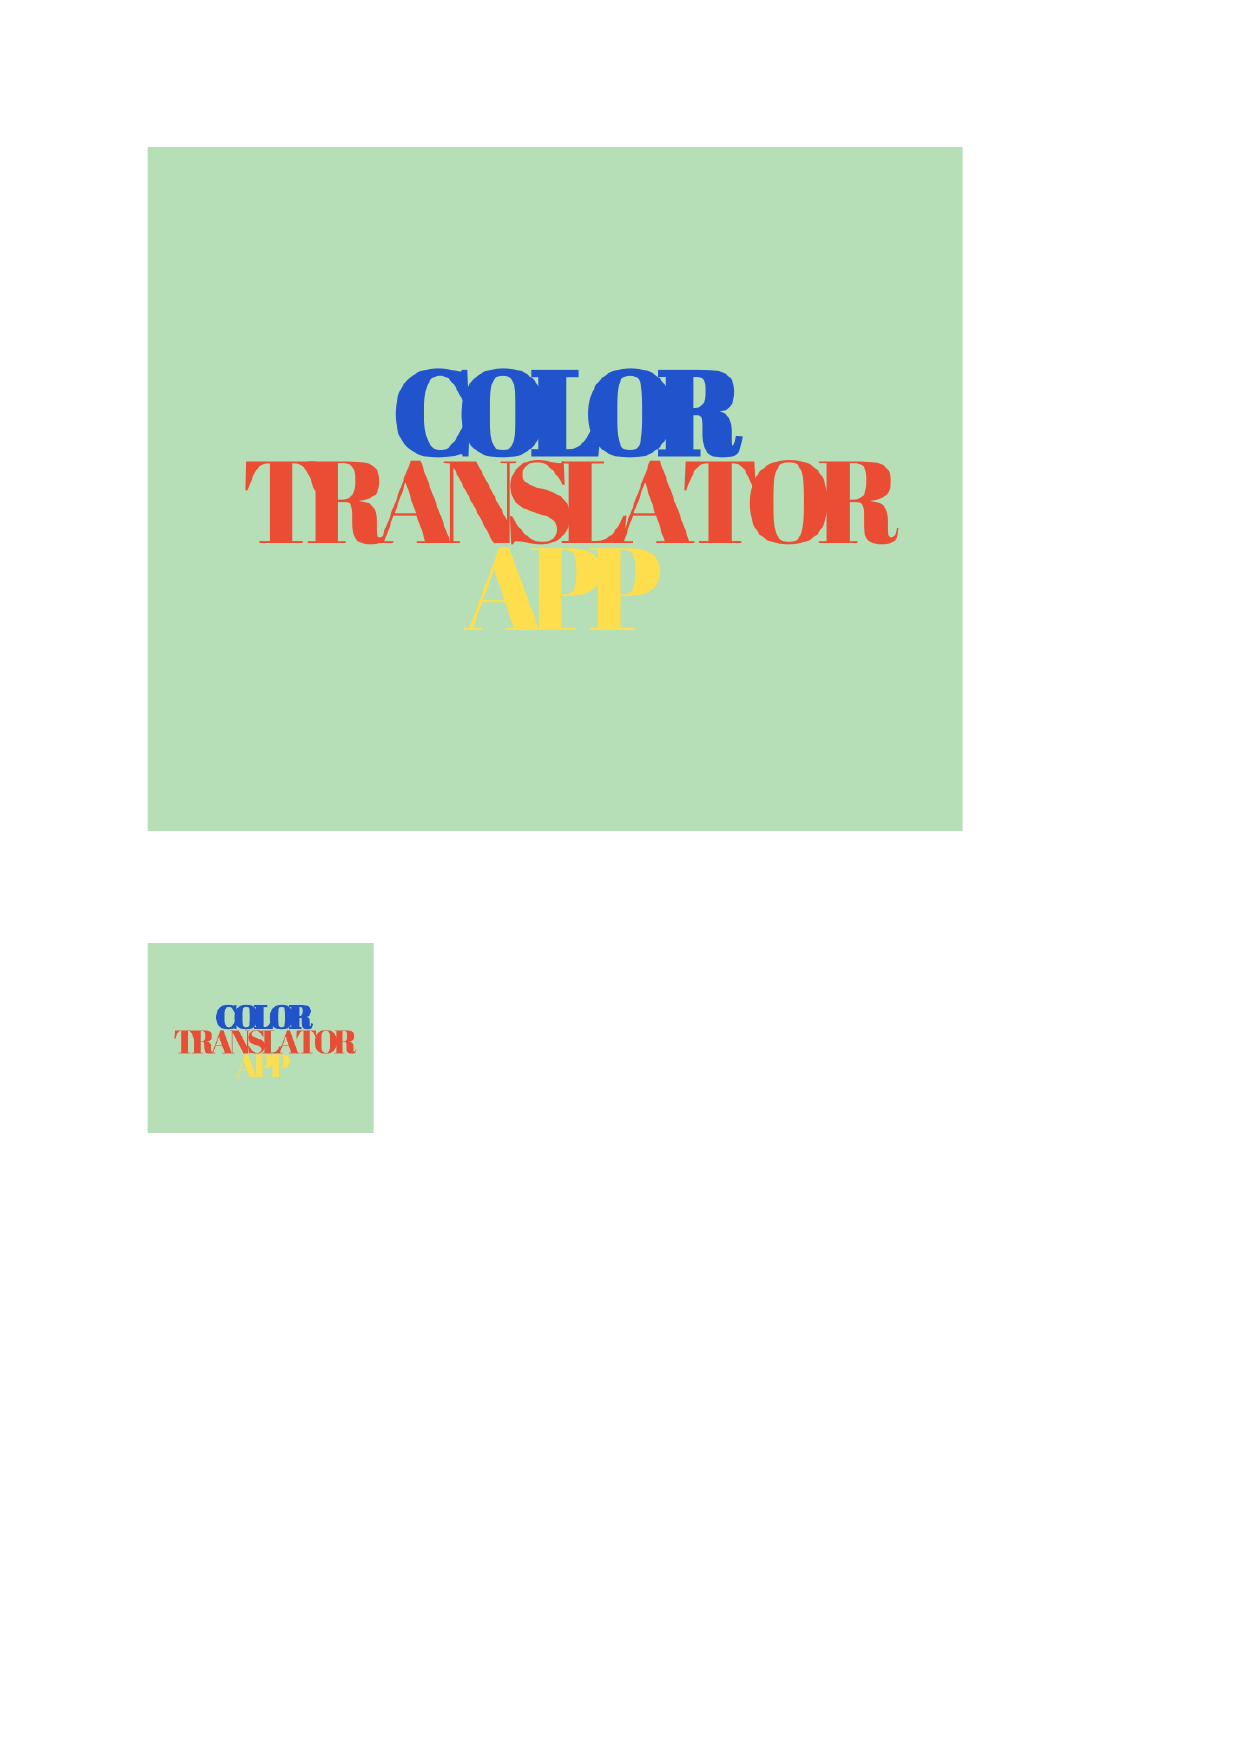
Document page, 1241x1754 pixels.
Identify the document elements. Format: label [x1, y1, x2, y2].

picture [147, 943, 374, 1133]
picture [147, 147, 963, 831]
